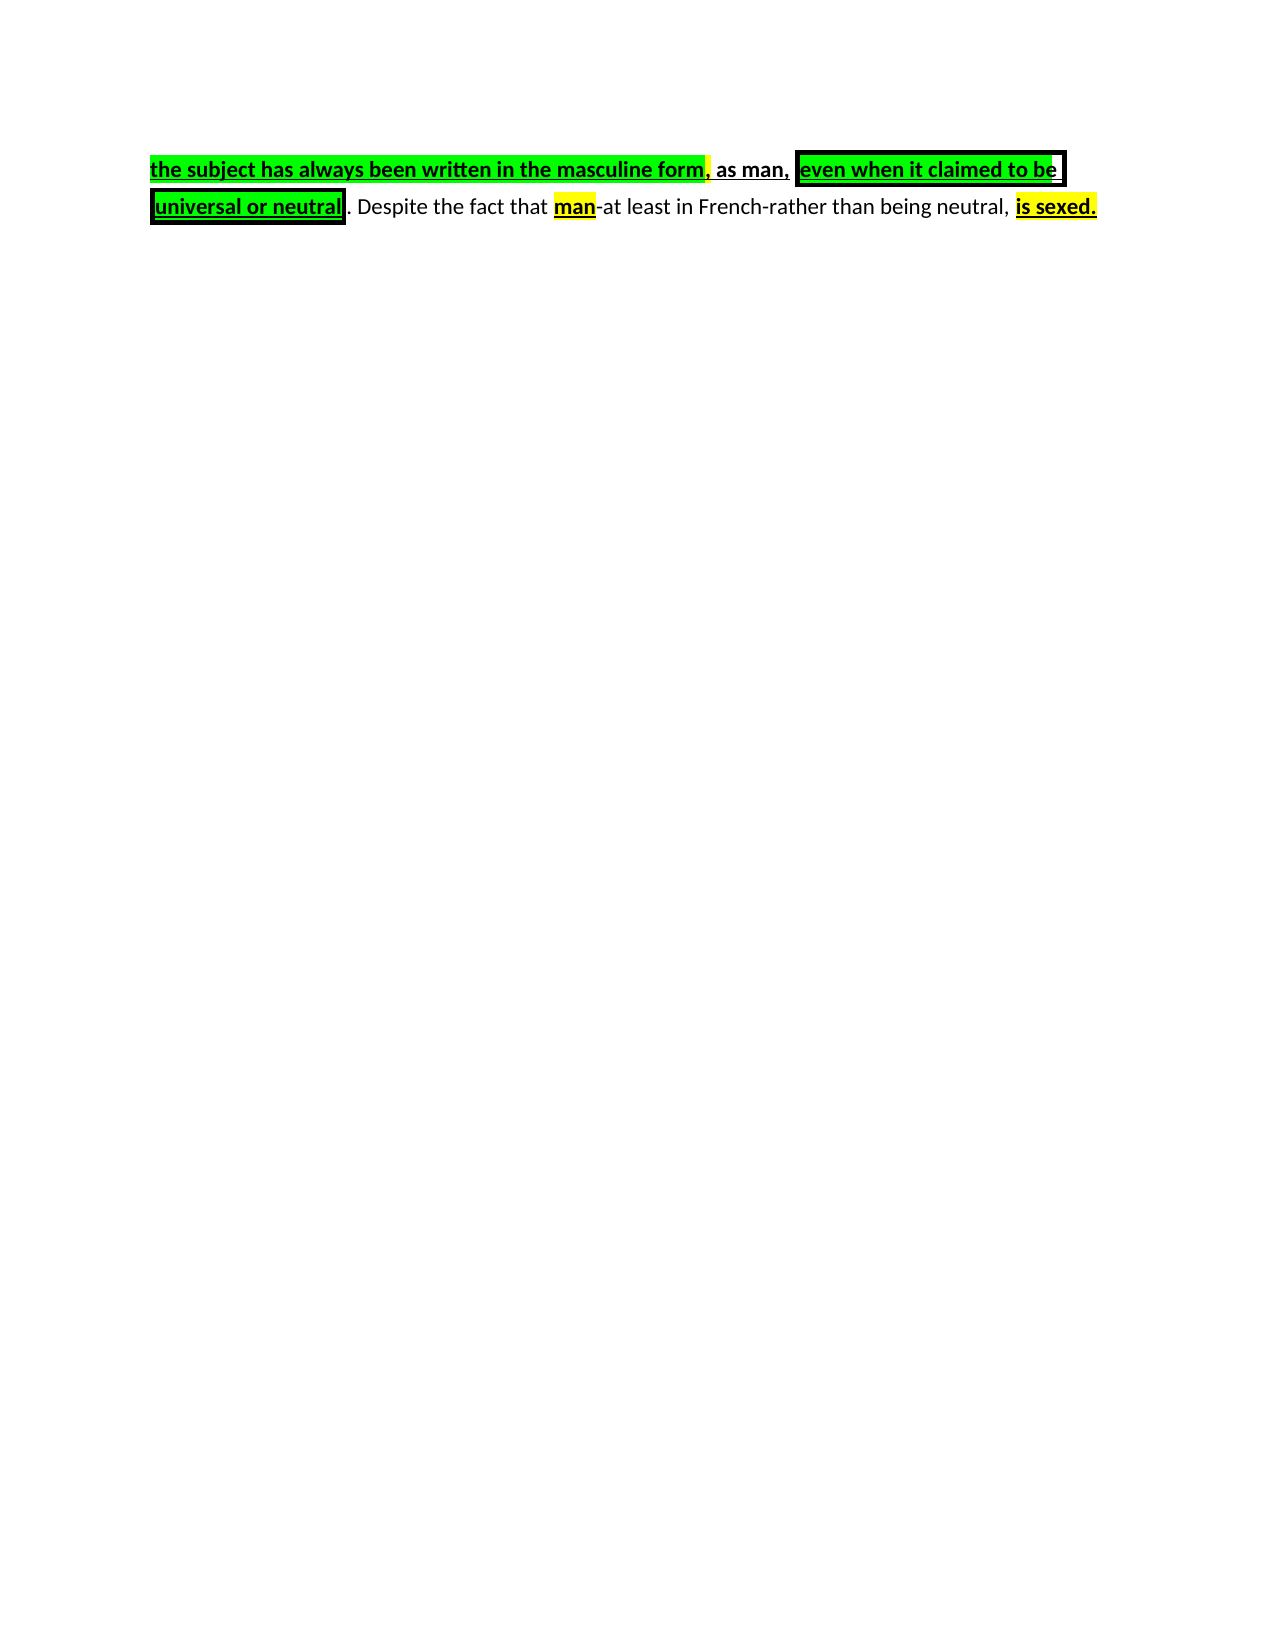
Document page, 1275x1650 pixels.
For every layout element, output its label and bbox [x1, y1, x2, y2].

text [150, 150, 1125, 225]
